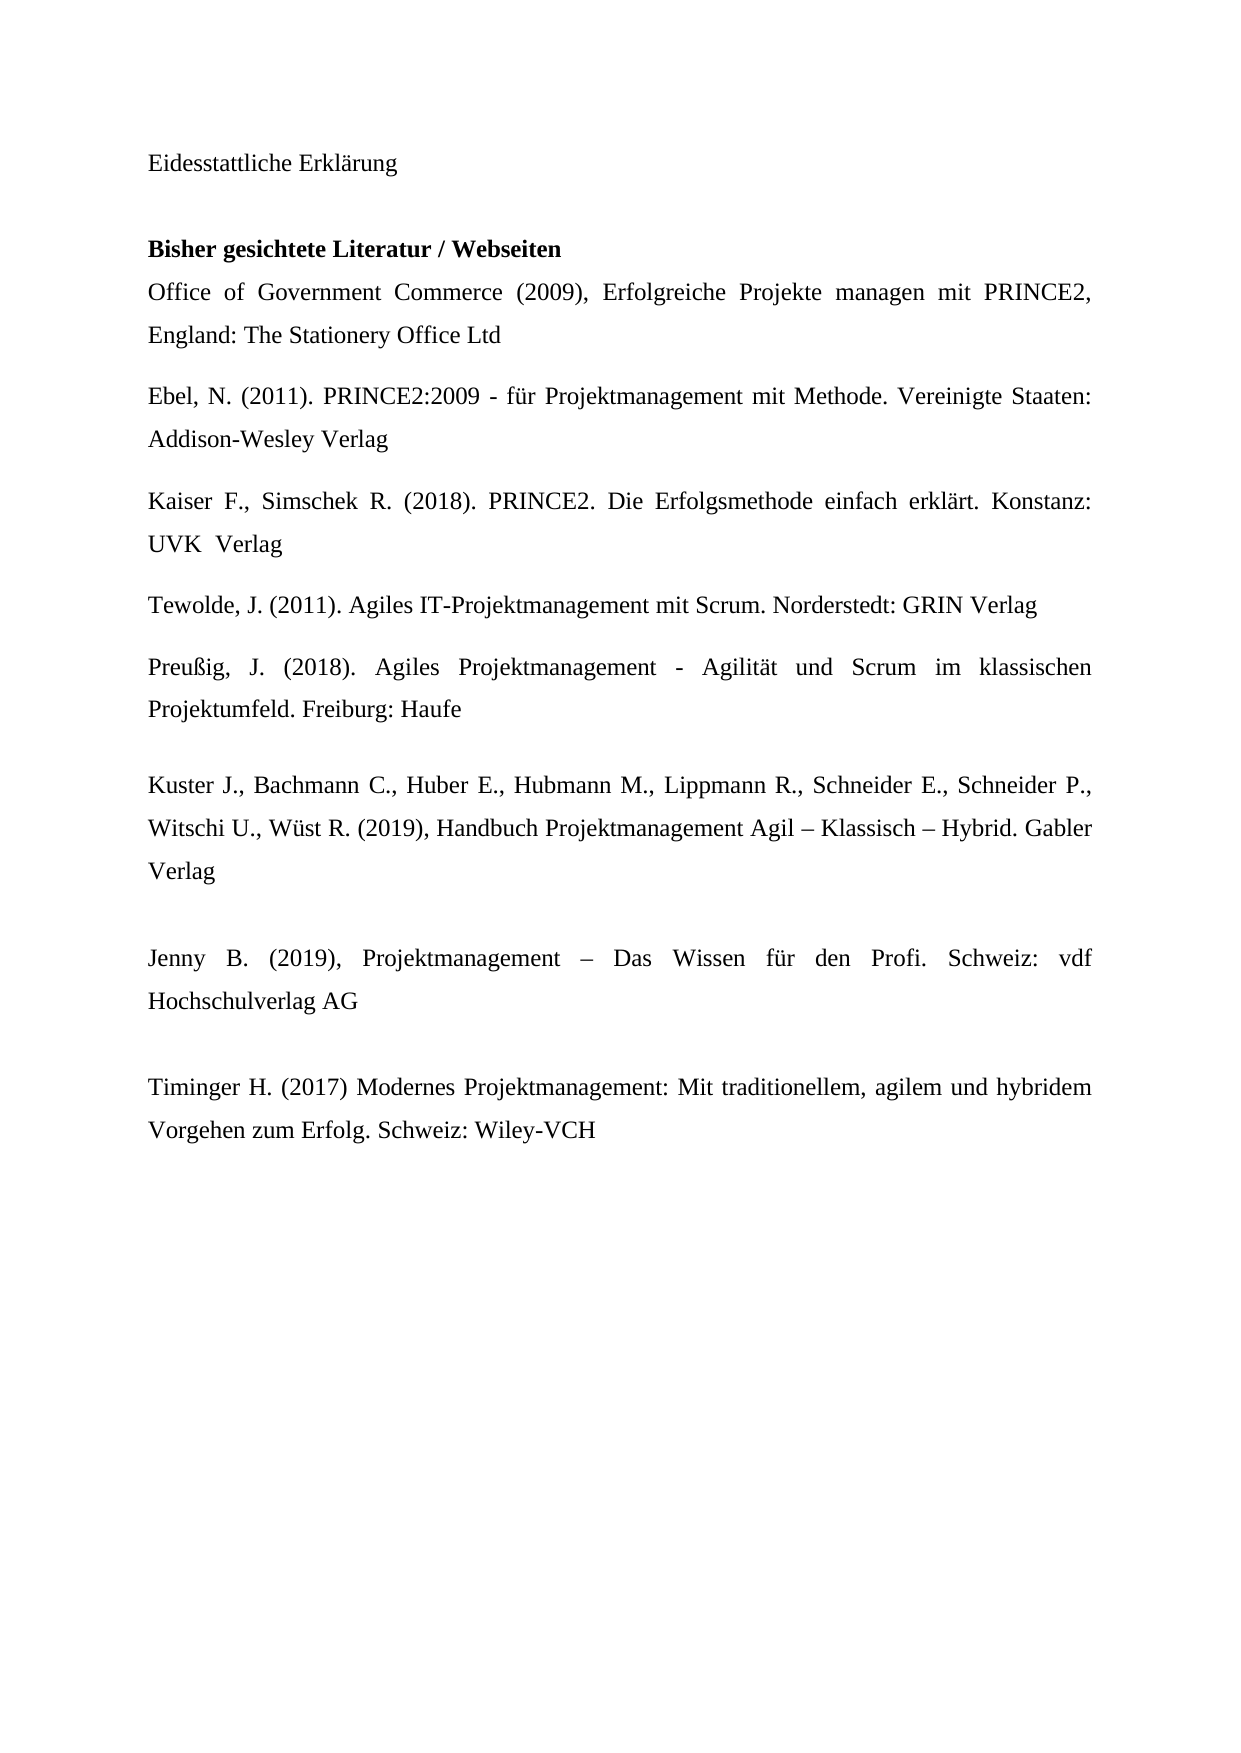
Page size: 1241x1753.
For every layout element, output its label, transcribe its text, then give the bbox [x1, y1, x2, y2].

text Kuster J., Bachmann C., Huber E., Hubmann M., Lippmann R., Schneider E., Schneider P., Witschi U., Wüst R. (2019), Handbuch Projektmanagement Agil – Klassisch – Hybrid. Gabler Verlag [148, 770, 1093, 885]
text Kaiser F., Simschek R. (2018). PRINCE2. Die Erfolgsmethode einfach erklärt. Konstanz: UVK Verlag [148, 486, 1092, 558]
text Eidesstattliche Erklärung [148, 148, 1105, 177]
text Tewolde, J. (2011). Agiles IT-Projektmanagement mit Scrum. Norderstedt: GRIN Verlag [148, 590, 1105, 619]
text Jenny B. (2019), Projektmanagement – Das Wissen für den Profi. Schweiz: vdf Hochschulverlag AG [148, 943, 1092, 1014]
text Preußig, J. (2018). Agiles Projektmanagement - Agilität und Scrum im klassischen Projektumfeld. Freiburg: Haufe [148, 652, 1092, 723]
text Ebel, N. (2011). PRINCE2:2009 - für Projektmanagement mit Methode. Vereinigte Staaten: Addison-Wesley Verlag [148, 381, 1092, 453]
text Office of Government Commerce (2009), Erfolgreiche Projekte managen mit PRINCE2, England: The Stationery Office Ltd [148, 277, 1092, 349]
text Timinger H. (2017) Modernes Projektmanagement: Mit traditionellem, agilem und hybridem Vorgehen zum Erfolg. Schweiz: Wiley-VCH [148, 1072, 1092, 1144]
subtitle Bisher gesichtete Literatur / Webseiten [148, 234, 1105, 262]
